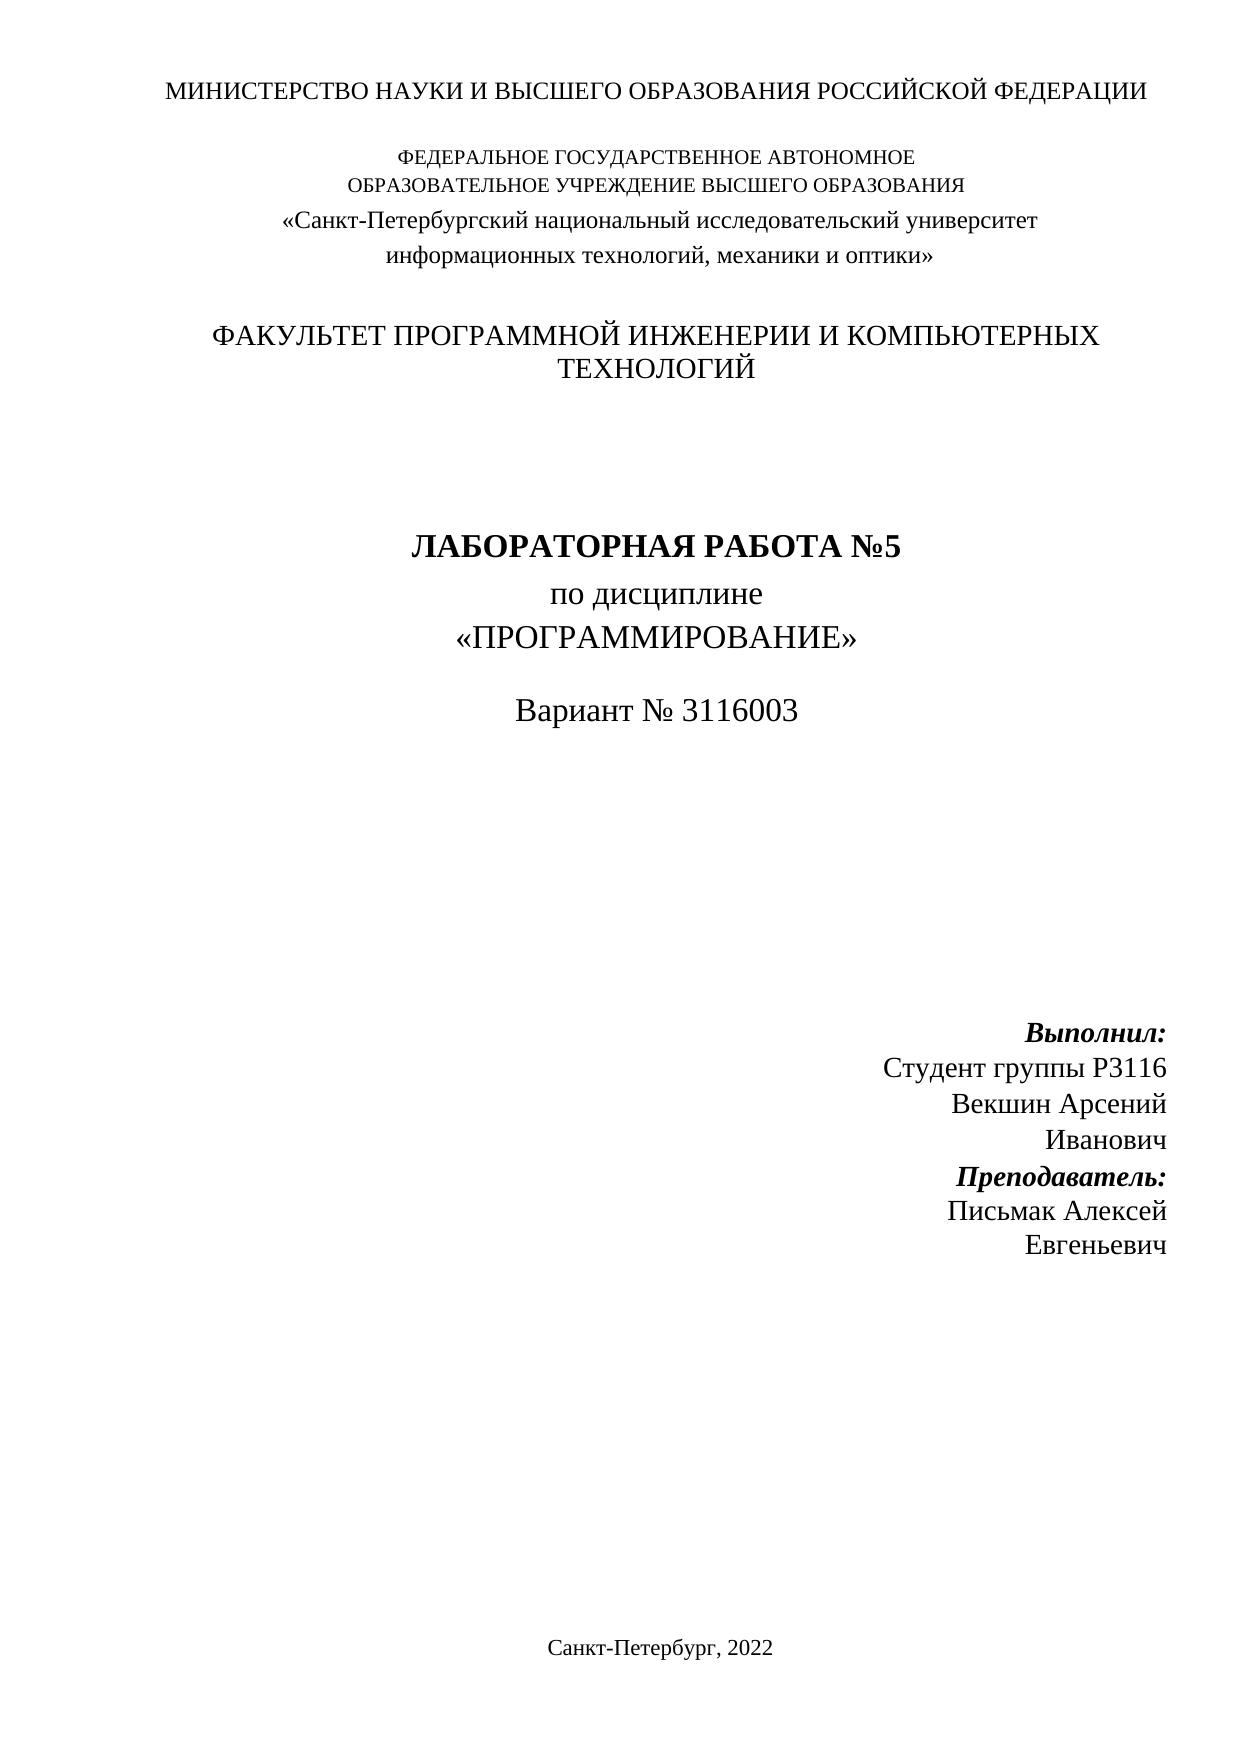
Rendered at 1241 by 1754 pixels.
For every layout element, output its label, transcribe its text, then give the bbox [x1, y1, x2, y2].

text ФЕДЕРАЛЬНОЕ ГОСУДАРСТВЕННОЕ АВТОНОМНОЕ [148, 145, 1165, 169]
text ЛАБОРАТОРНАЯ РАБОТА №5 [148, 526, 1165, 565]
text Иванович [148, 1122, 1167, 1156]
text ОБРАЗОВАТЕЛЬНОЕ УЧРЕЖДЕНИЕ ВЫСШЕГО ОБРАЗОВАНИЯ [148, 173, 1164, 197]
text Преподаватель: [148, 1159, 1167, 1192]
text МИНИСТЕРСТВО НАУКИ И ВЫСШЕГО ОБРАЗОВАНИЯ РОССИЙСКОЙ ФЕДЕРАЦИИ [165, 76, 1173, 104]
text Евгеньевич [148, 1227, 1167, 1261]
text по дисциплине [148, 573, 1165, 612]
text «ПРОГРАММИРОВАНИЕ» [148, 618, 1165, 656]
text ФАКУЛЬТЕТ ПРОГРАММНОЙ ИНЖЕНЕРИИ И КОМПЬЮТЕРНЫХ ТЕХНОЛОГИЙ [148, 318, 1165, 385]
text Выполнил: [148, 1015, 1167, 1049]
text Векшин Арсений [148, 1086, 1167, 1120]
text Вариант № 3116003 [148, 690, 1165, 728]
text Студент группы P3116 [148, 1050, 1167, 1083]
text «Санкт-Петербургский национальный исследовательский университет информационных технологий, механики и оптики» [183, 205, 1136, 269]
text Письмак Алексей [148, 1193, 1167, 1227]
